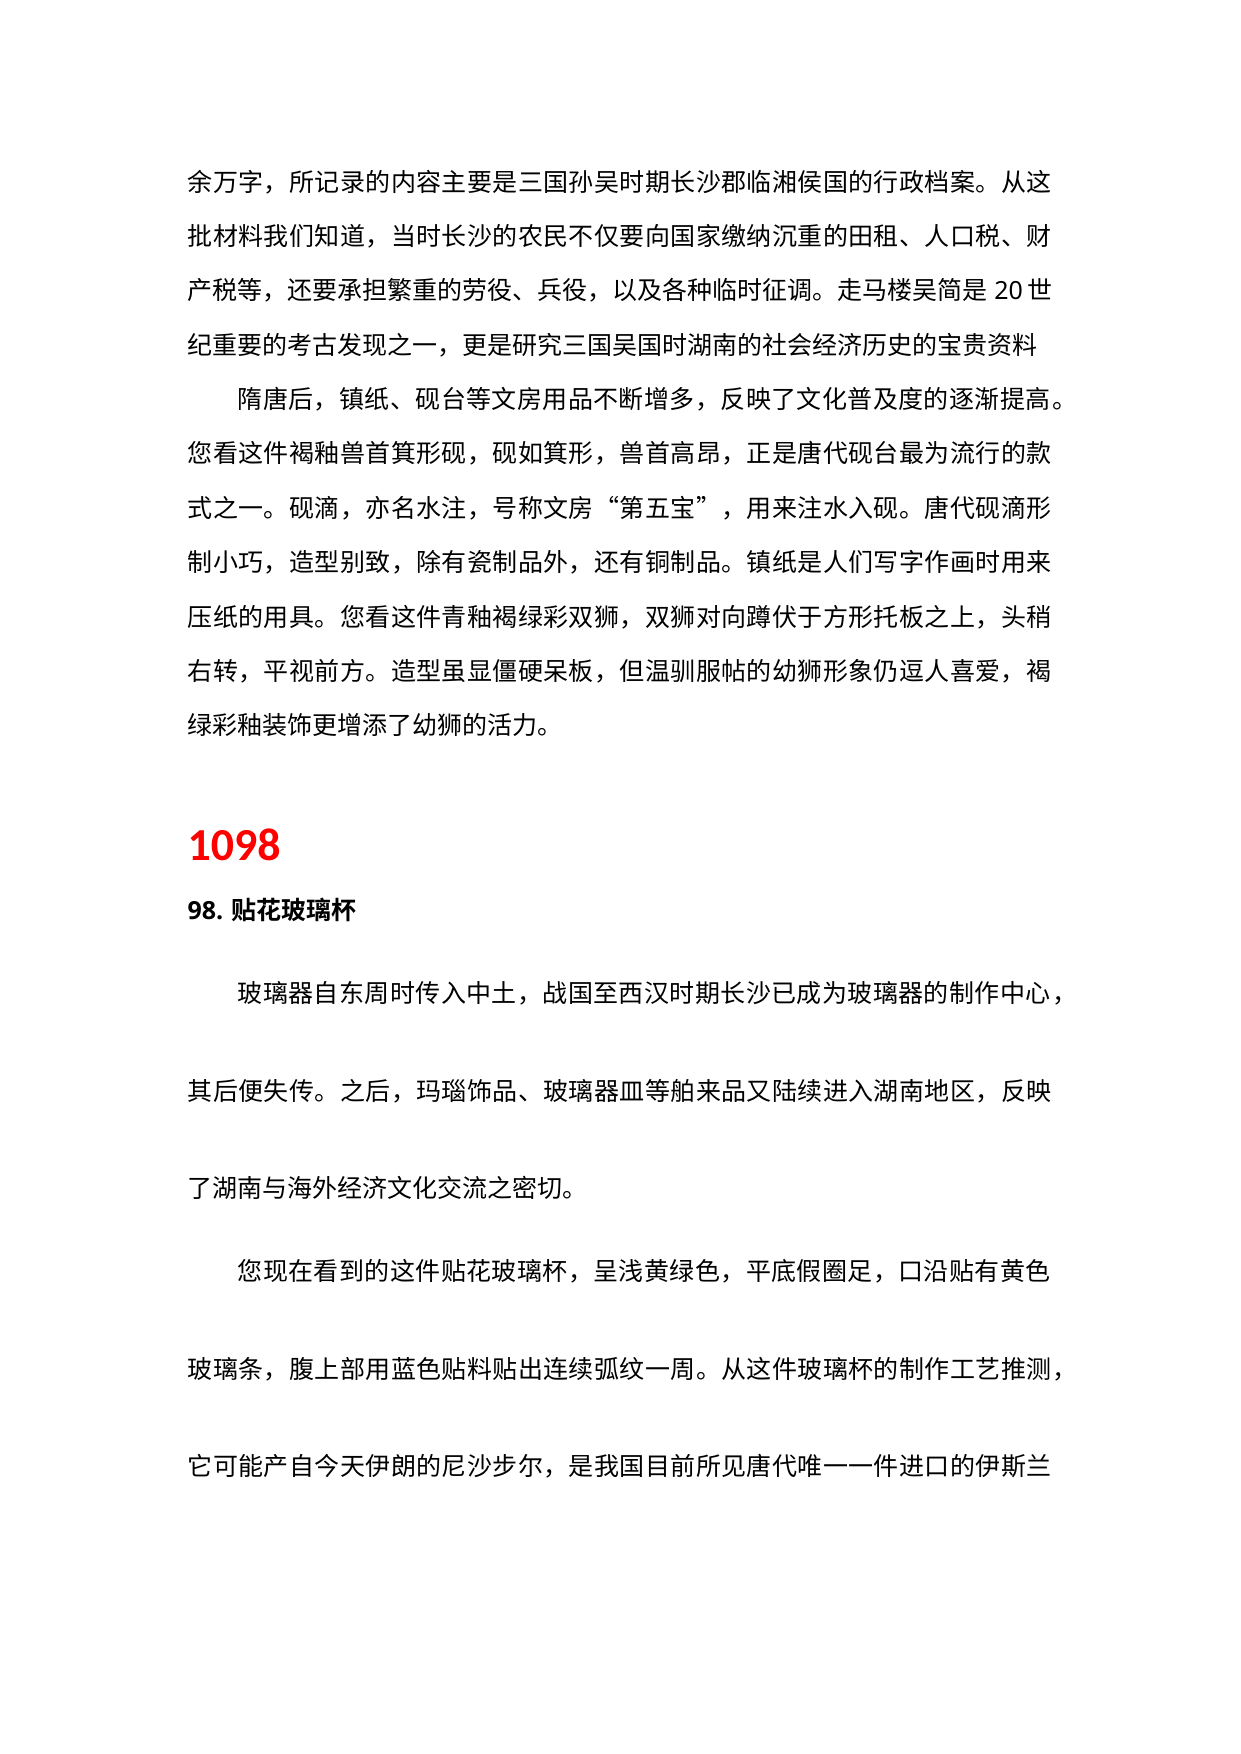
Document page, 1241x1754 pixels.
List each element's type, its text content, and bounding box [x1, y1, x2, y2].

list 贴花玻璃杯 [187, 876, 1053, 941]
text 隋唐后，镇纸、砚台等文房用品不断增多，反映了文化普及度的逐渐提高。您看这件褐釉兽首箕形砚，砚如箕形，兽首高昂，正是唐代砚台最为流行的款式之一。砚滴，亦名水注，号称文房“第五宝”，用来注水入砚。唐代砚滴形制小巧，造型别致，除有瓷制品外，还有铜制品。镇纸是人们写字作画时用来压纸的用具。您看这件青釉褐绿彩双狮，双狮对向蹲伏于方形托板之上，头稍右转，平视前方。造型虽显僵硬呆板，但温驯服帖的幼狮形象仍逗人喜爱，褐绿彩釉装饰更增添了幼狮的活力。 [187, 379, 1053, 742]
text 1098 [187, 811, 1053, 876]
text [187, 162, 1053, 361]
text 玻璃器自东周时传入中土，战国至西汉时期长沙已成为玻璃器的制作中心，其后便失传。之后，玛瑙饰品、玻璃器皿等舶来品又陆续进入湖南地区，反映了湖南与海外经济文化交流之密切。 [187, 959, 1053, 1219]
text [187, 1237, 1053, 1497]
